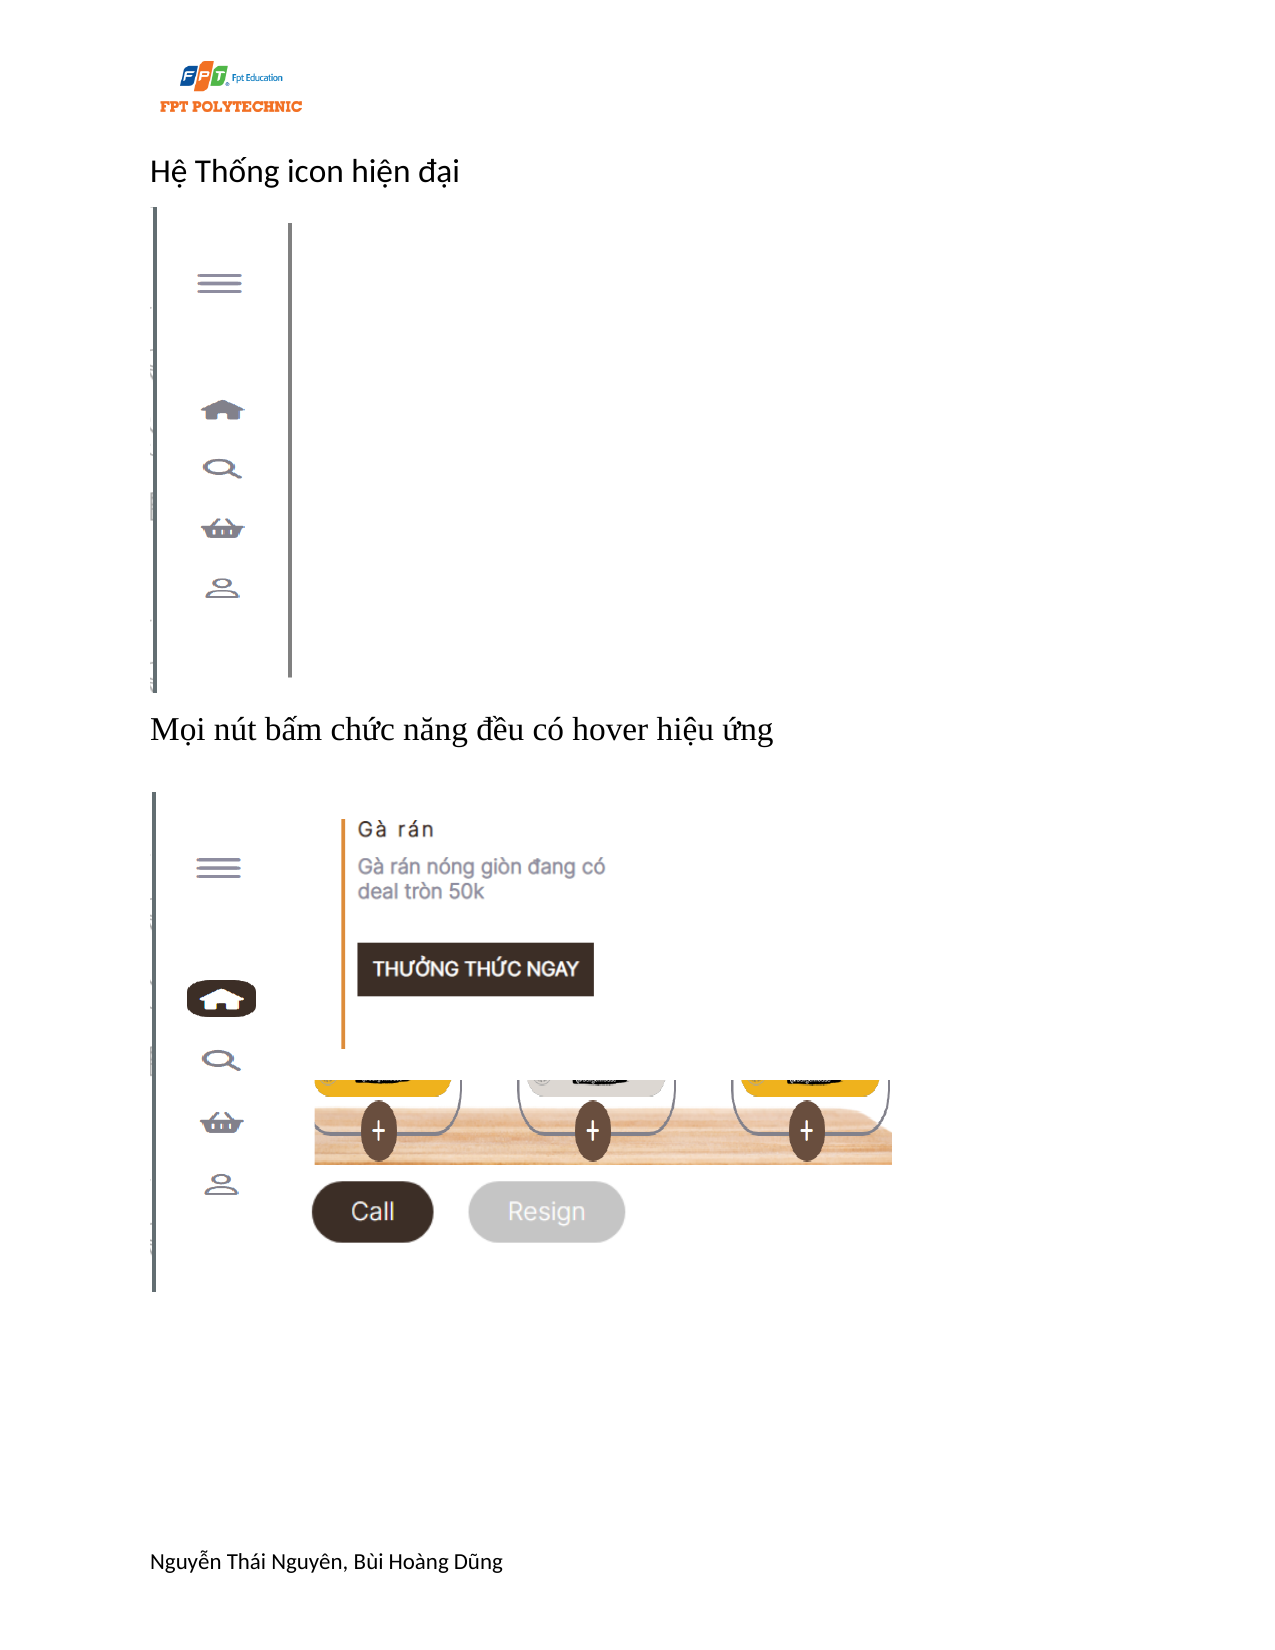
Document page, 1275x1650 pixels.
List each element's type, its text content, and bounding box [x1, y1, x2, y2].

picture [340, 819, 668, 1048]
text Hệ Thống icon hiện đại [150, 150, 1125, 191]
text Mọi nút bấm chức năng đều có hover hiệu ứng [150, 709, 1125, 747]
picture [91, 52, 358, 146]
picture [150, 792, 892, 1292]
picture [150, 207, 294, 693]
